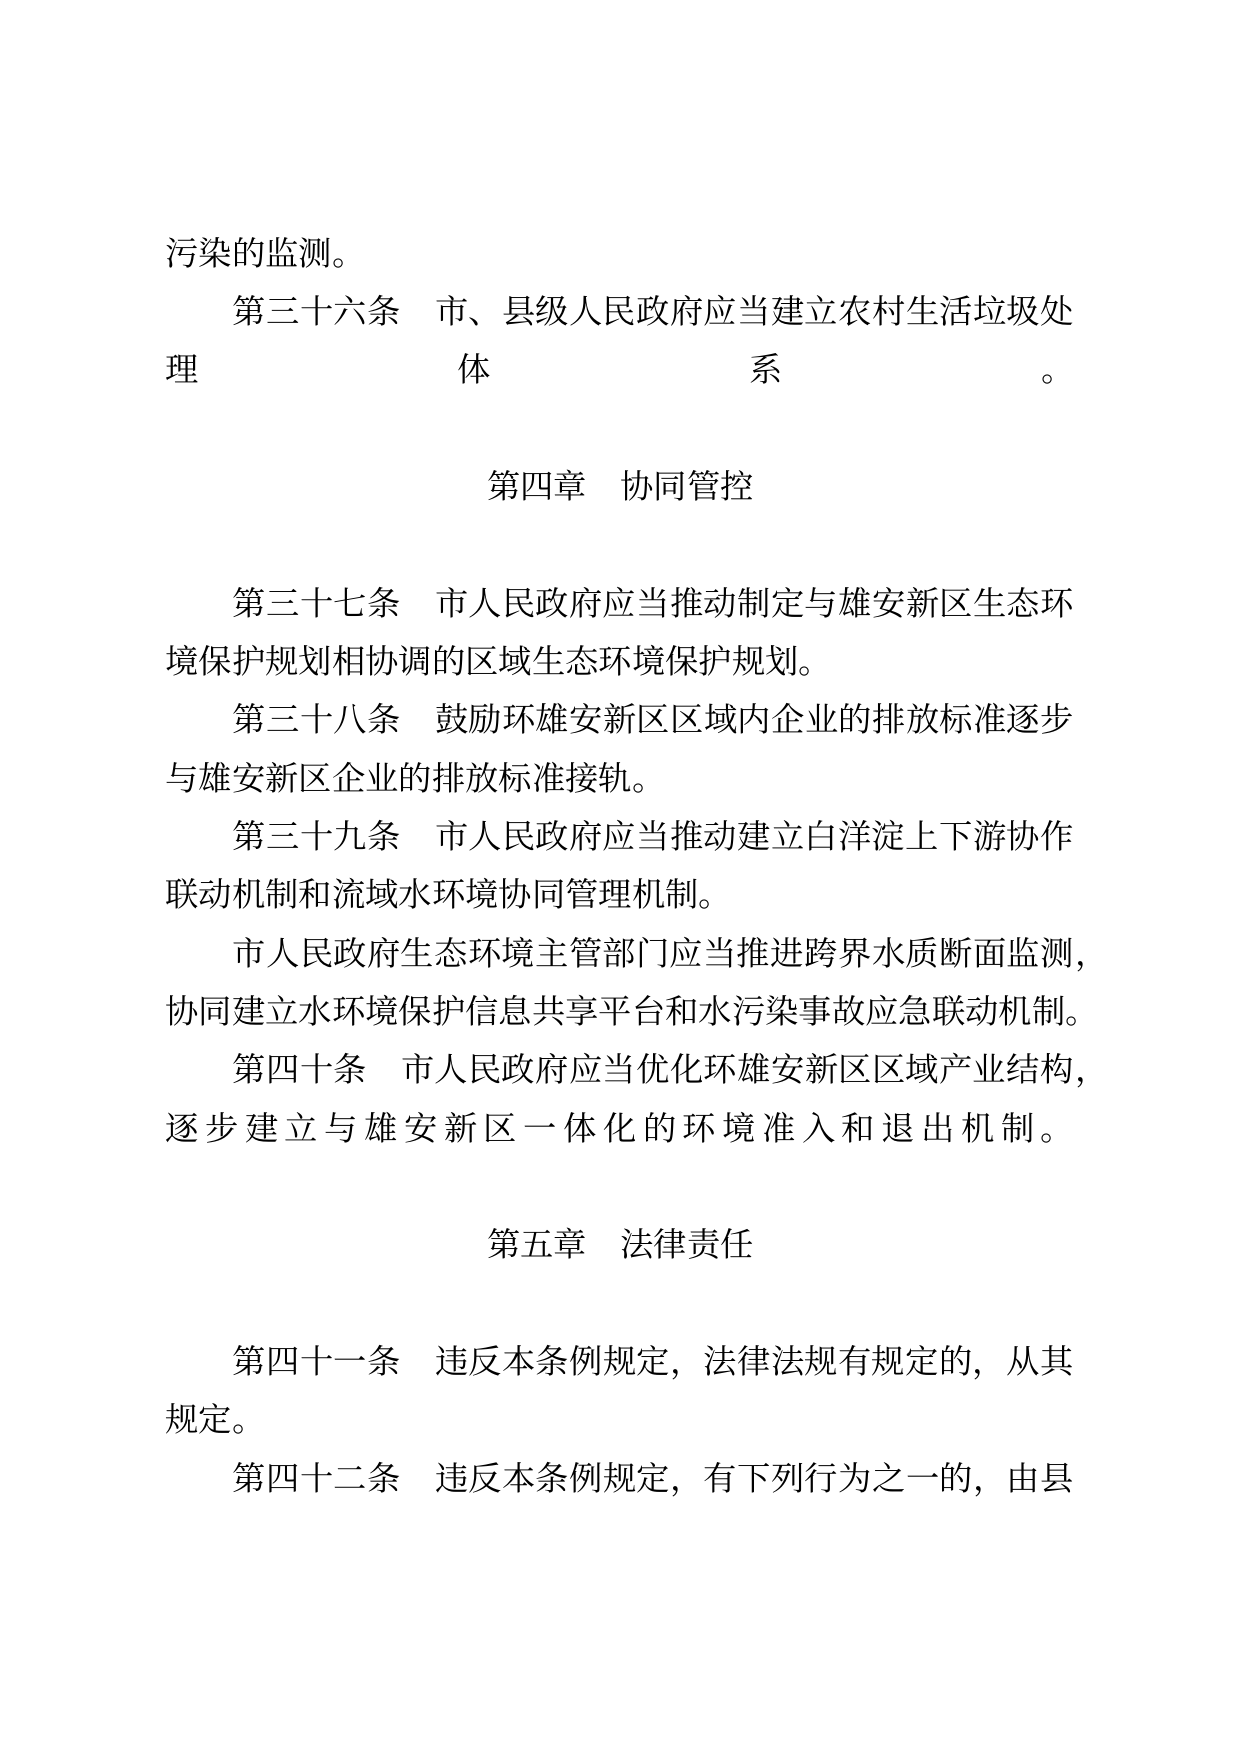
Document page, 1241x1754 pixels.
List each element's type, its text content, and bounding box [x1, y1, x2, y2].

text 市人民政府生态环境主管部门应当推进跨界水质断面监测，协同建立水环境保护信息共享平台和水污染事故应急联动机制。 [165, 918, 1075, 1035]
text 第四十条 市人民政府应当优化环雄安新区区域产业结构，逐步建立与雄安新区一体化的环境准入和退出机制。 [165, 1035, 1075, 1210]
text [165, 1443, 1075, 1502]
text 第三十九条 市人民政府应当推动建立白洋淀上下游协作联动机制和流域水环境协同管理机制。 [165, 802, 1075, 918]
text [165, 218, 1075, 277]
text 第四十一条 违反本条例规定，法律法规有规定的，从其规定。 [165, 1327, 1075, 1443]
text 第五章 法律责任 [165, 1210, 1075, 1268]
text 第三十七条 市人民政府应当推动制定与雄安新区生态环境保护规划相协调的区域生态环境保护规划。 [165, 568, 1075, 685]
text 第三十六条 市、县级人民政府应当建立农村生活垃圾处理体系。 [165, 277, 1075, 452]
text 第四章 协同管控 [165, 452, 1075, 510]
text 第三十八条 鼓励环雄安新区区域内企业的排放标准逐步与雄安新区企业的排放标准接轨。 [165, 685, 1075, 802]
